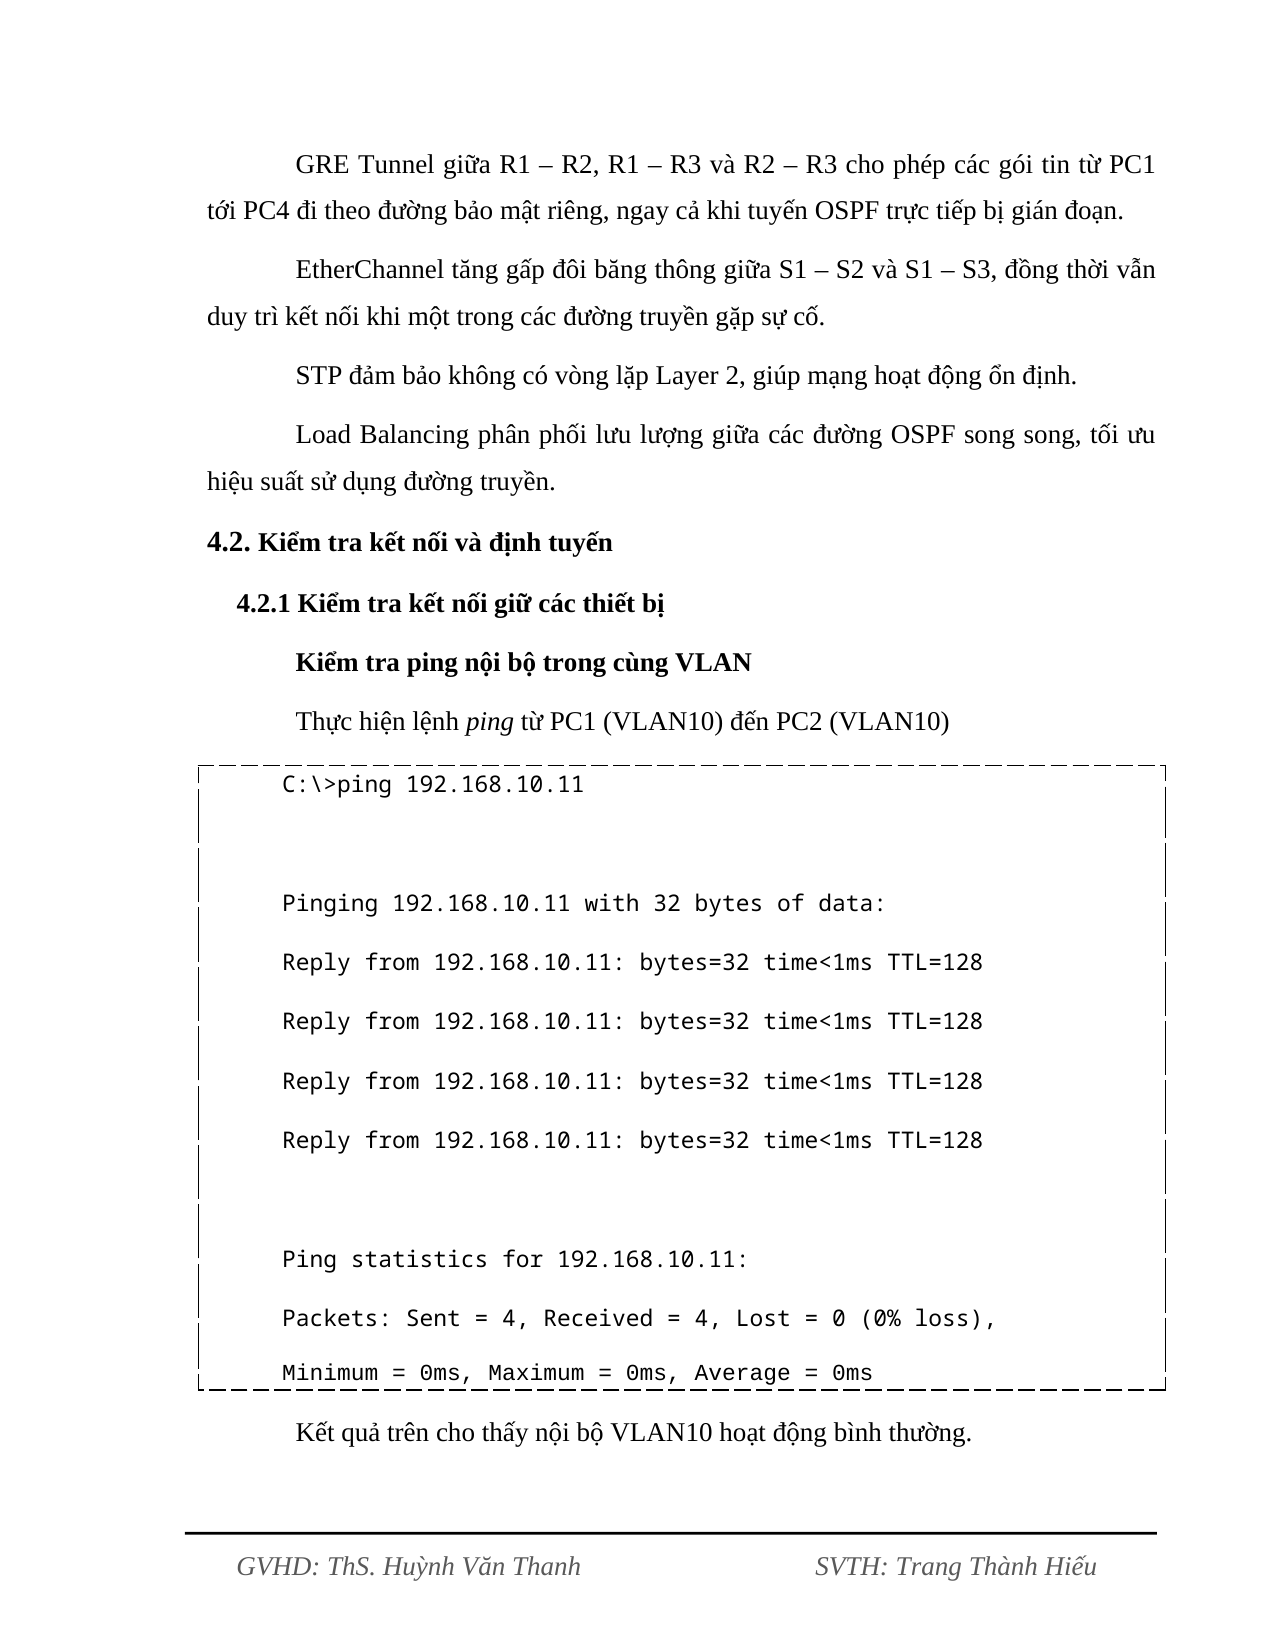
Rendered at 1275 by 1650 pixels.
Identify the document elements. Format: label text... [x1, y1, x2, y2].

text Kết quả trên cho thấy nội bộ VLAN10 hoạt động bình thường. [207, 1416, 1157, 1447]
text Pinging 192.168.10.11 with 32 bytes of data: [197, 883, 1166, 918]
text EtherChannel tăng gấp đôi băng thông giữa S1 – S2 và S1 – S3, đồng thời vẫn duy trì kết nối khi một trong các đường truyền gặp sự cố. [207, 253, 1157, 331]
text Minimum = 0ms, Maximum = 0ms, Average = 0ms [197, 1358, 1166, 1391]
text Kiểm tra ping nội bộ trong cùng VLAN [207, 646, 1157, 677]
text GRE Tunnel giữa R1 – R2, R1 – R3 và R2 – R3 cho phép các gói tin từ PC1 tới PC4 đi theo đường bảo mật riêng, ngay cả khi tuyến OSPF trực tiếp bị gián đoạn. [207, 148, 1157, 226]
text Reply from 192.168.10.11: bytes=32 time<1ms TTL=128 [197, 943, 1166, 977]
subtitle Kiểm tra kết nối và định tuyến [207, 524, 1157, 558]
text Load Balancing phân phối lưu lượng giữa các đường OSPF song song, tối ưu hiệu suất sử dụng đường truyền. [207, 418, 1157, 496]
text Thực hiện lệnh ping từ PC1 (VLAN10) đến PC2 (VLAN10) [207, 706, 1157, 737]
subtitle Kiểm tra kết nối giữ các thiết bị [207, 587, 1157, 618]
text Reply from 192.168.10.11: bytes=32 time<1ms TTL=128 [197, 1002, 1166, 1037]
text Reply from 192.168.10.11: bytes=32 time<1ms TTL=128 [197, 1062, 1166, 1096]
text Packets: Sent = 4, Received = 4, Lost = 0 (0% loss), [197, 1299, 1166, 1333]
text STP đảm bảo không có vòng lặp Layer 2, giúp mạng hoạt động ổn định. [207, 359, 1157, 391]
text Reply from 192.168.10.11: bytes=32 time<1ms TTL=128 [197, 1121, 1166, 1155]
text Ping statistics for 192.168.10.11: [197, 1240, 1166, 1274]
text C:\>ping 192.168.10.11 [197, 765, 1166, 799]
